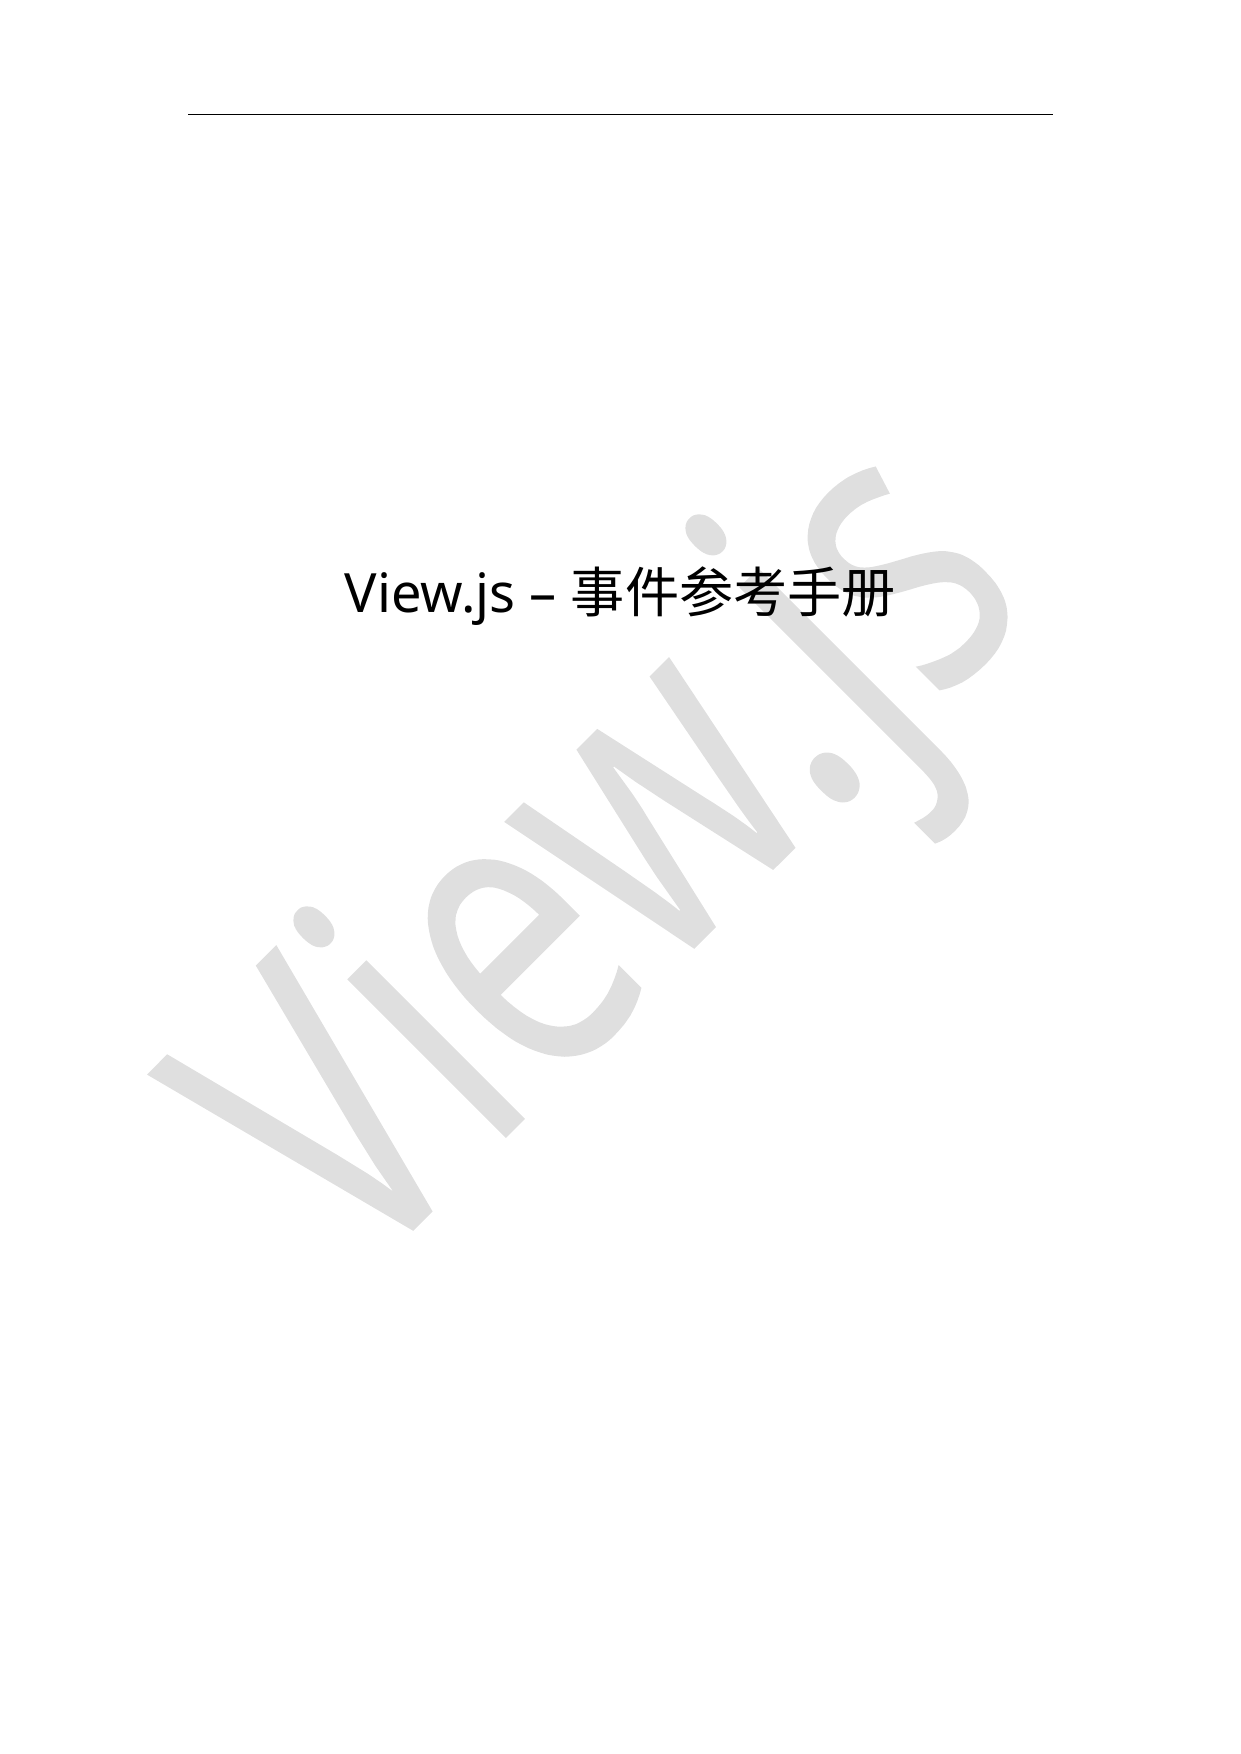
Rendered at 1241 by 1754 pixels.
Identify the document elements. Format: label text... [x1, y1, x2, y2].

text View.js – 事件参考手册 [187, 540, 1053, 637]
